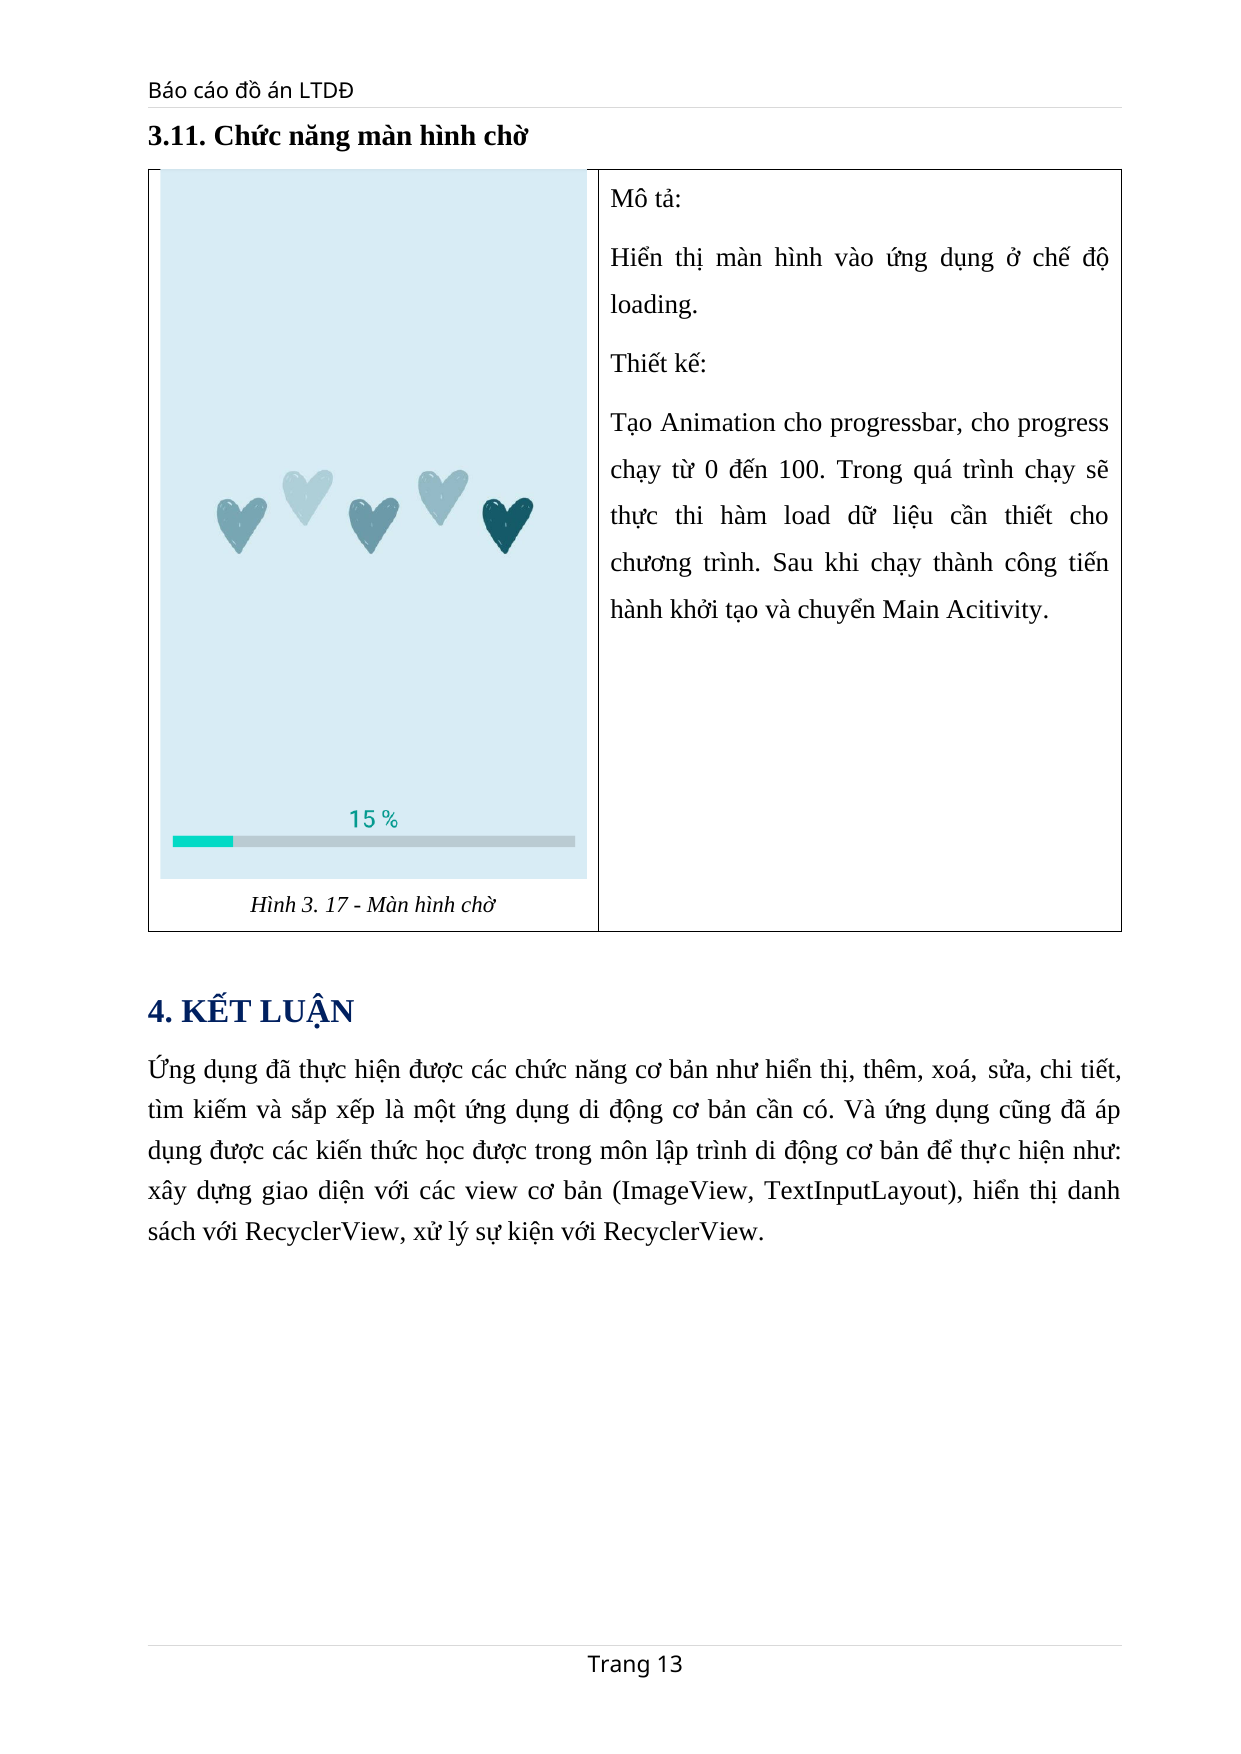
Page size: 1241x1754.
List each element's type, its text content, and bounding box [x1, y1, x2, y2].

subtitle KẾT LUẬN [148, 991, 1122, 1029]
picture [160, 169, 587, 879]
text Ứng dụng đã thực hiện được các chức năng cơ bản như hiển thị, thêm, xoá, sửa, chi tiết, tìm kiếm và sắp xếp là một ứng dụng di động cơ bản cần có. Và ứng dụng cũng đã áp dụng được các kiến thức học được trong môn lập trình di động cơ bản để thực hiện như: xây dựng giao diện với các view cơ bản (ImageView, TextInputLayout), hiển thị danh sách với RecyclerView, xử lý sự kiện với RecyclerView. [148, 1053, 1122, 1246]
table_header Mô tả: Hiển thị màn hình vào ứng dụng ở chế độ loading. Thiết kế: Tạo Animation cho progressbar, cho progress chạy từ 0 đến 100. Trong quá trình chạy sẽ thực thi hàm load dữ liệu cần thiết cho chương trình. Sau khi chạy thành công tiến hành khởi tạo và chuyển Main Acitivity. [599, 170, 1121, 931]
subtitle Chức năng màn hình chờ [148, 118, 1122, 152]
